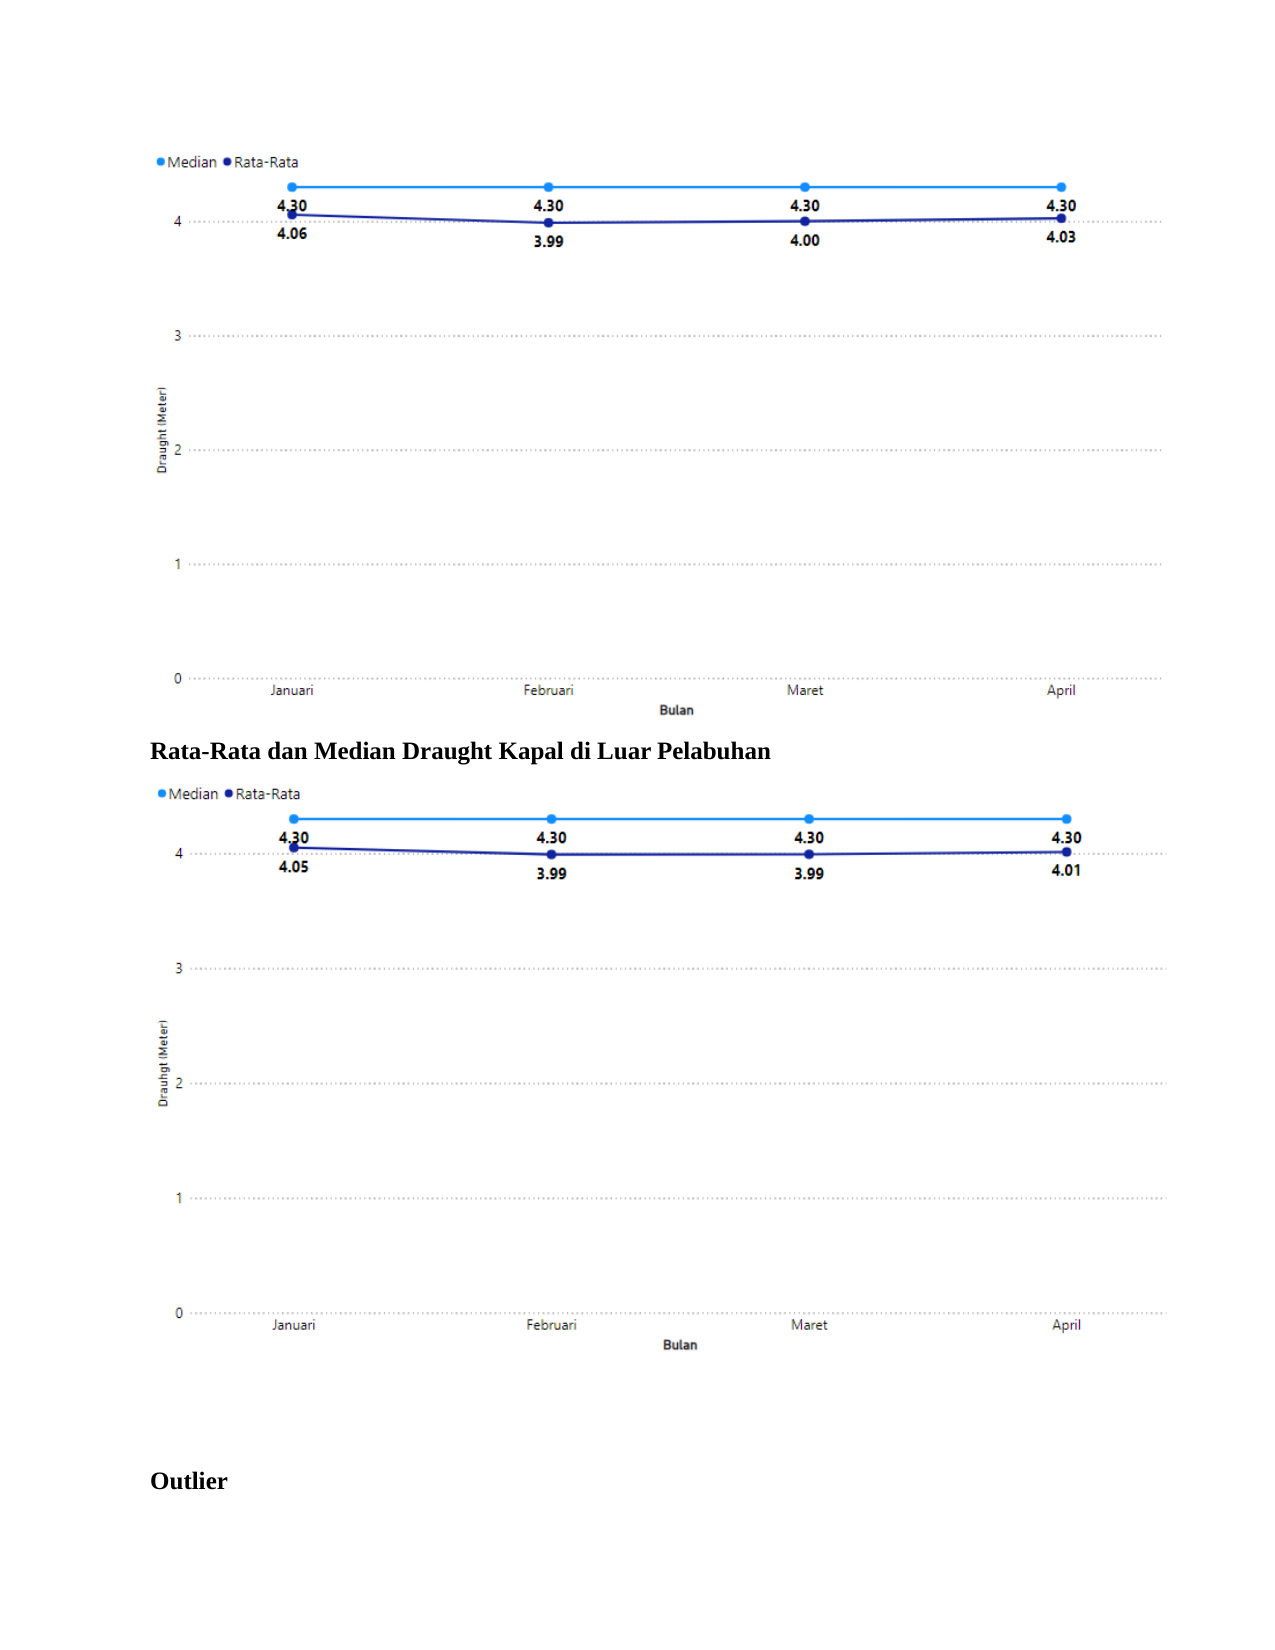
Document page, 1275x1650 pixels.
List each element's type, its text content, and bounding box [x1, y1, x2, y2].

text Rata-Rata dan Median Draught Kapal di Luar Pelabuhan [150, 736, 1167, 765]
picture [150, 150, 1167, 717]
text Outlier [150, 1466, 1167, 1495]
picture [150, 783, 1167, 1353]
